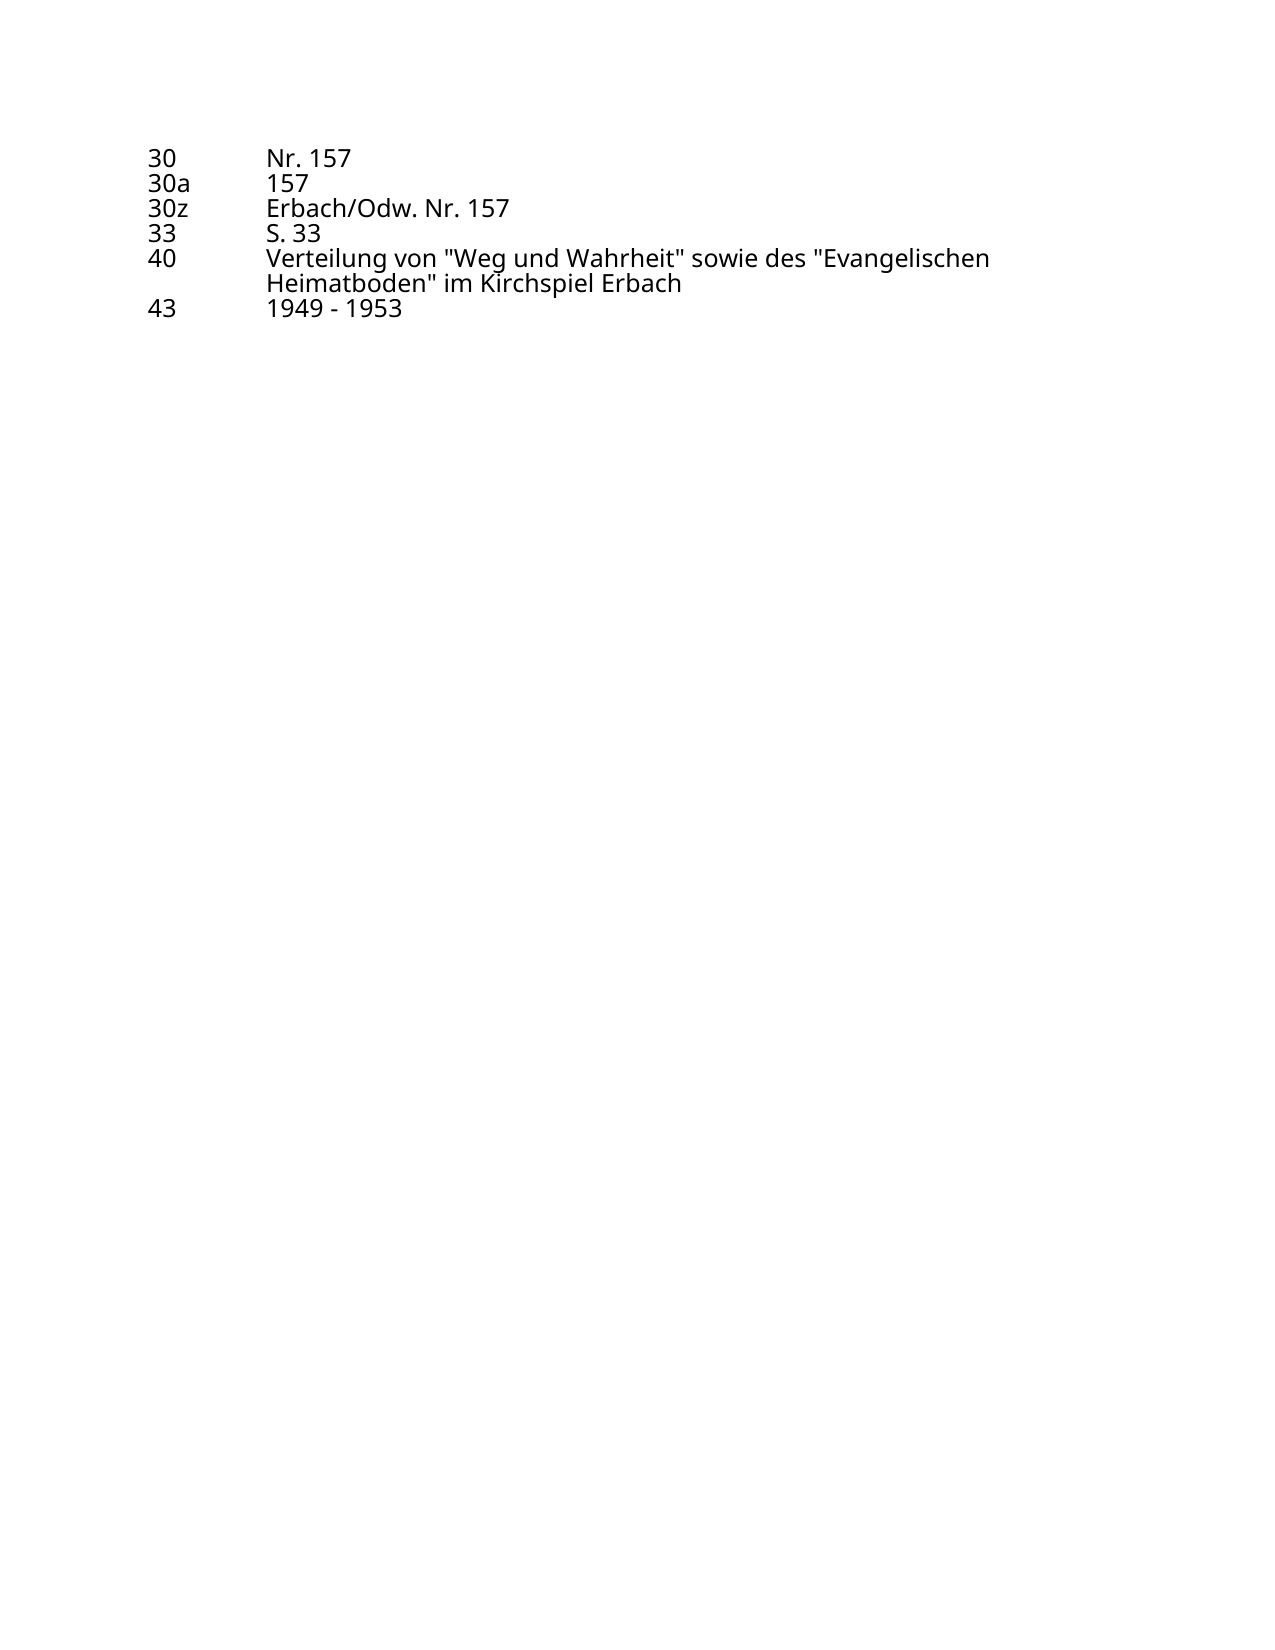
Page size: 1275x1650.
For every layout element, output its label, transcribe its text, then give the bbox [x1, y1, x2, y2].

text 40 s[Verteilung von t["Weg und Wahrheit"]t sowie des t["Evangelischen Heimatboden"]t]s im Kirchspiel o[Erbach]o [148, 248, 1127, 298]
text 43 1949 - 1953 [148, 298, 1127, 323]
text 33 S. 33 [148, 223, 1127, 248]
text 30 Nr. 157 [148, 148, 1127, 173]
text 30z Erbach/Odw. Nr. 157 [148, 198, 1127, 223]
text 30a 157 [148, 173, 1127, 198]
